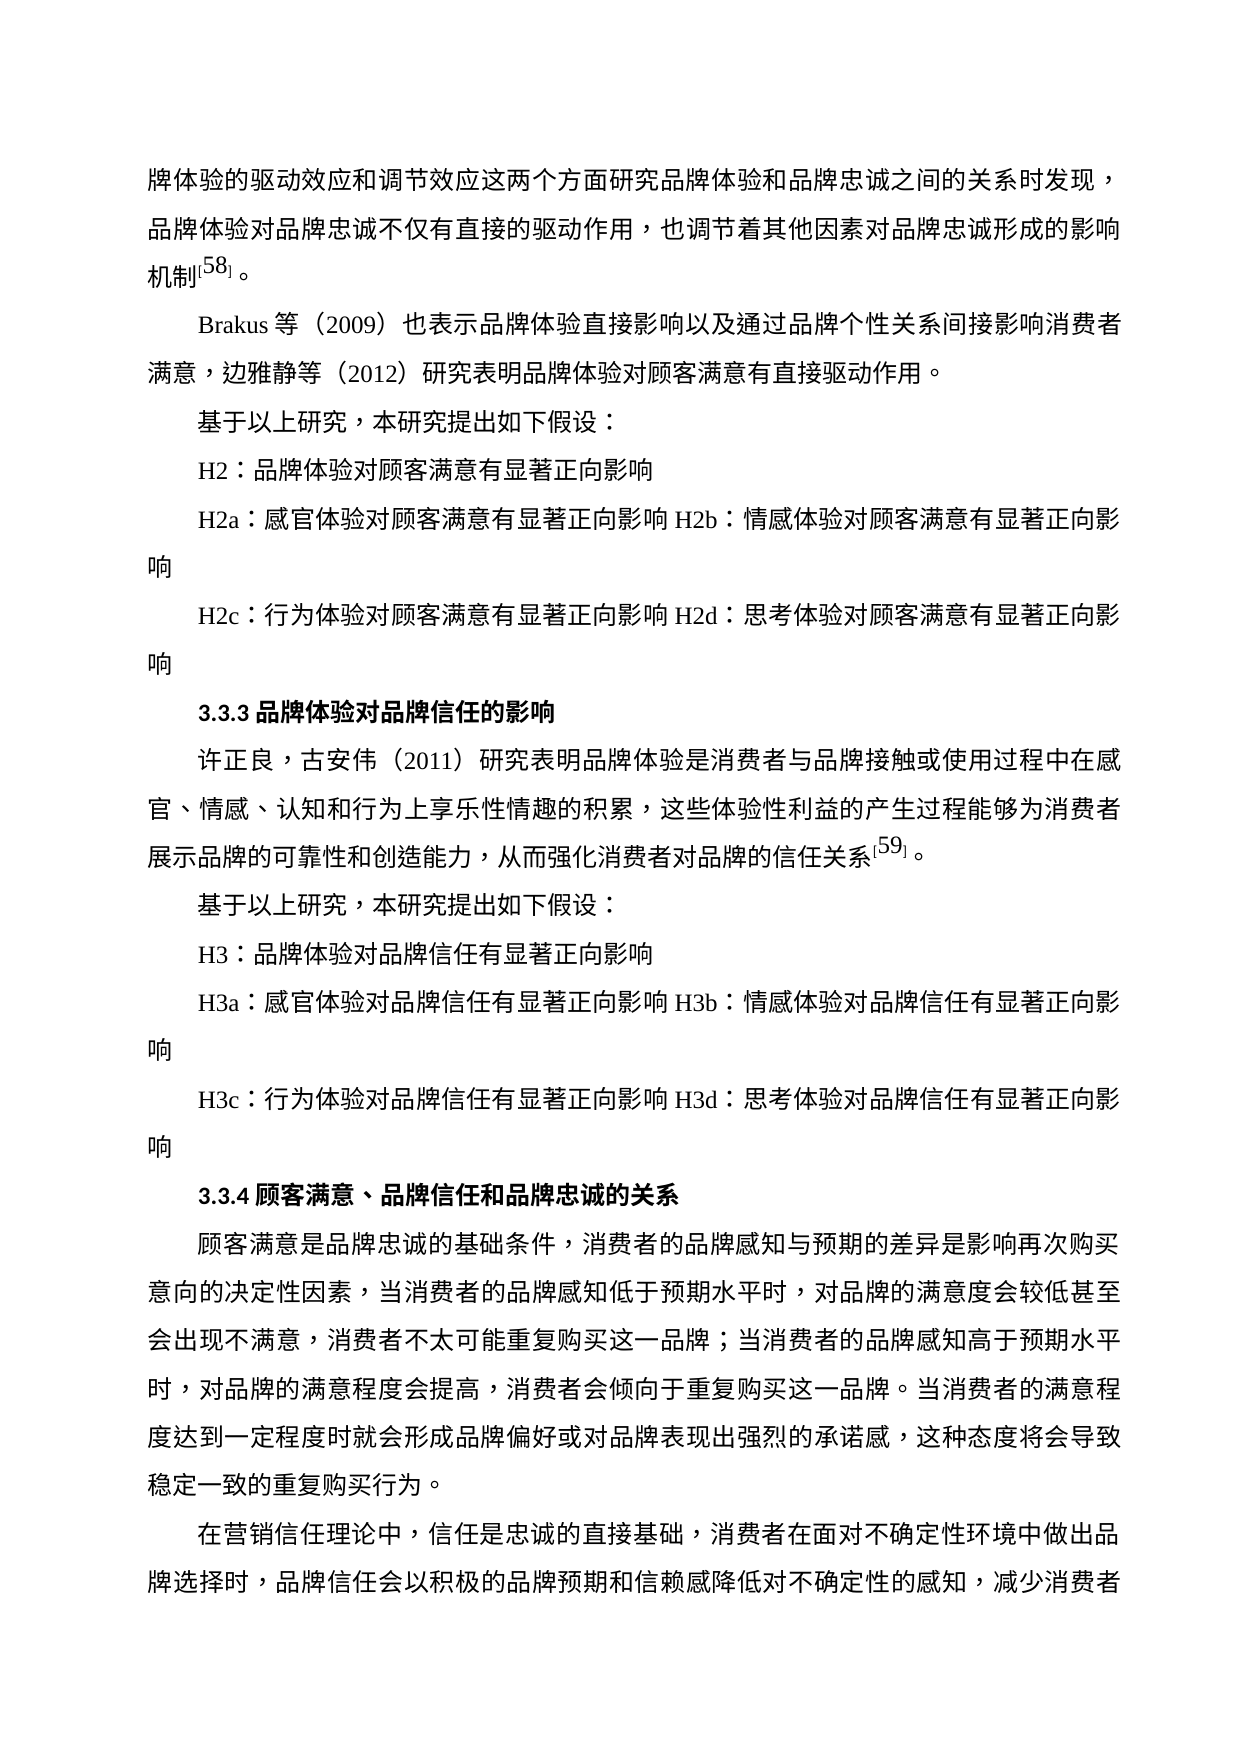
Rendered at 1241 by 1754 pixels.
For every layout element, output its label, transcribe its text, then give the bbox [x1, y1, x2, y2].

text 3.3.3 品牌体验对品牌信任的影响 [148, 679, 1122, 728]
text Brakus等（2009）也表示品牌体验直接影响以及通过品牌个性关系间接影响消费者满意，边雅静等（2012）研究表明品牌体验对顾客满意有直接驱动作用。 [148, 293, 1122, 389]
text H2c：行为体验对顾客满意有显著正向影响H2d：思考体验对顾客满意有显著正向影响 [148, 583, 1122, 679]
text 基于以上研究，本研究提出如下假设： [148, 389, 1122, 438]
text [148, 148, 1122, 293]
text 顾客满意是品牌忠诚的基础条件，消费者的品牌感知与预期的差异是影响再次购买意向的决定性因素，当消费者的品牌感知低于预期水平时，对品牌的满意度会较低甚至会出现不满意，消费者不太可能重复购买这一品牌；当消费者的品牌感知高于预期水平时，对品牌的满意程度会提高，消费者会倾向于重复购买这一品牌。当消费者的满意程度达到一定程度时就会形成品牌偏好或对品牌表现出强烈的承诺感，这种态度将会导致稳定一致的重复购买行为。 [148, 1211, 1122, 1501]
text H2a：感官体验对顾客满意有显著正向影响H2b：情感体验对顾客满意有显著正向影响 [148, 486, 1122, 583]
text H3a：感官体验对品牌信任有显著正向影响H3b：情感体验对品牌信任有显著正向影响 [148, 969, 1122, 1066]
text 3.3.4 顾客满意、品牌信任和品牌忠诚的关系 [148, 1163, 1122, 1211]
text H3c：行为体验对品牌信任有显著正向影响H3d：思考体验对品牌信任有显著正向影响 [148, 1066, 1122, 1163]
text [148, 1501, 1122, 1598]
text H3：品牌体验对品牌信任有显著正向影响 [148, 921, 1122, 969]
text 许正良，古安伟（2011）研究表明品牌体验是消费者与品牌接触或使用过程中在感官、情感、认知和行为上享乐性情趣的积累，这些体验性利益的产生过程能够为消费者展示品牌的可靠性和创造能力，从而强化消费者对品牌的信任关系[59]。 [148, 728, 1122, 873]
text H2：品牌体验对顾客满意有显著正向影响 [148, 438, 1122, 486]
text 基于以上研究，本研究提出如下假设： [148, 873, 1122, 921]
